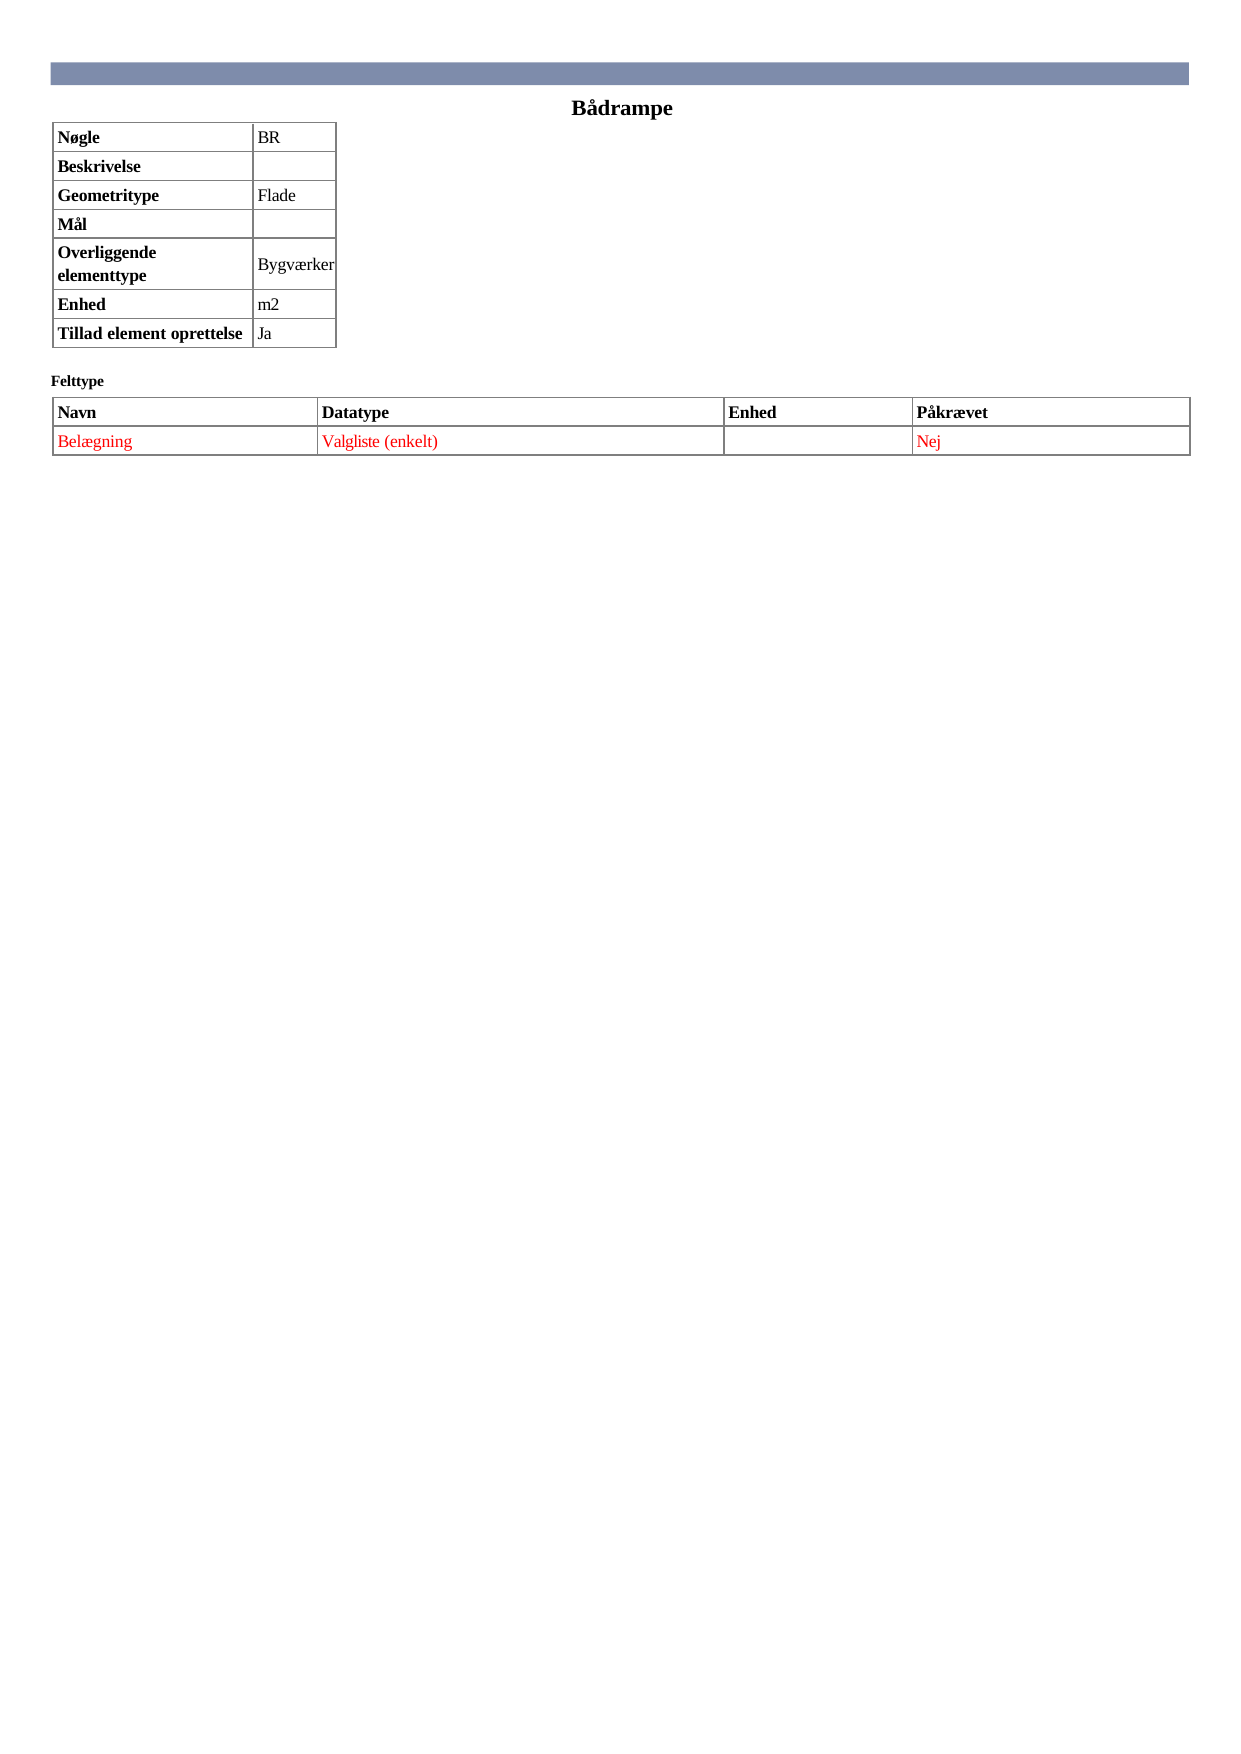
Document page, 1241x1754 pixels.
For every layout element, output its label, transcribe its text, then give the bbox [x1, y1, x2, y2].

table_cell Geometritype [54, 181, 252, 208]
table_cell Valgliste (enkelt) [318, 427, 723, 454]
table_cell Belægning [54, 427, 317, 454]
table_header Nøgle [54, 123, 253, 151]
table_header BR [254, 123, 335, 151]
table_cell m2 [254, 290, 335, 318]
table_cell Enhed [54, 290, 252, 318]
table_cell [254, 210, 335, 237]
table_cell Overliggende elementtype [54, 239, 252, 289]
text Bådrampe [571, 94, 1201, 120]
table_cell Bygværker [254, 239, 335, 289]
table_cell Ja [254, 319, 335, 346]
table_header Datatype [318, 398, 723, 425]
table_cell Flade [254, 181, 335, 208]
table_cell Nej [913, 427, 1189, 454]
text Felttype [51, 372, 112, 390]
table_header Navn [54, 398, 317, 425]
table_cell [254, 152, 335, 179]
table_cell Mål [54, 210, 252, 237]
table_cell [725, 427, 912, 454]
table_cell Beskrivelse [54, 152, 252, 179]
table_cell Tillad element oprettelse [54, 319, 252, 346]
table_header Enhed [725, 398, 912, 425]
table_header Påkrævet [913, 398, 1189, 425]
